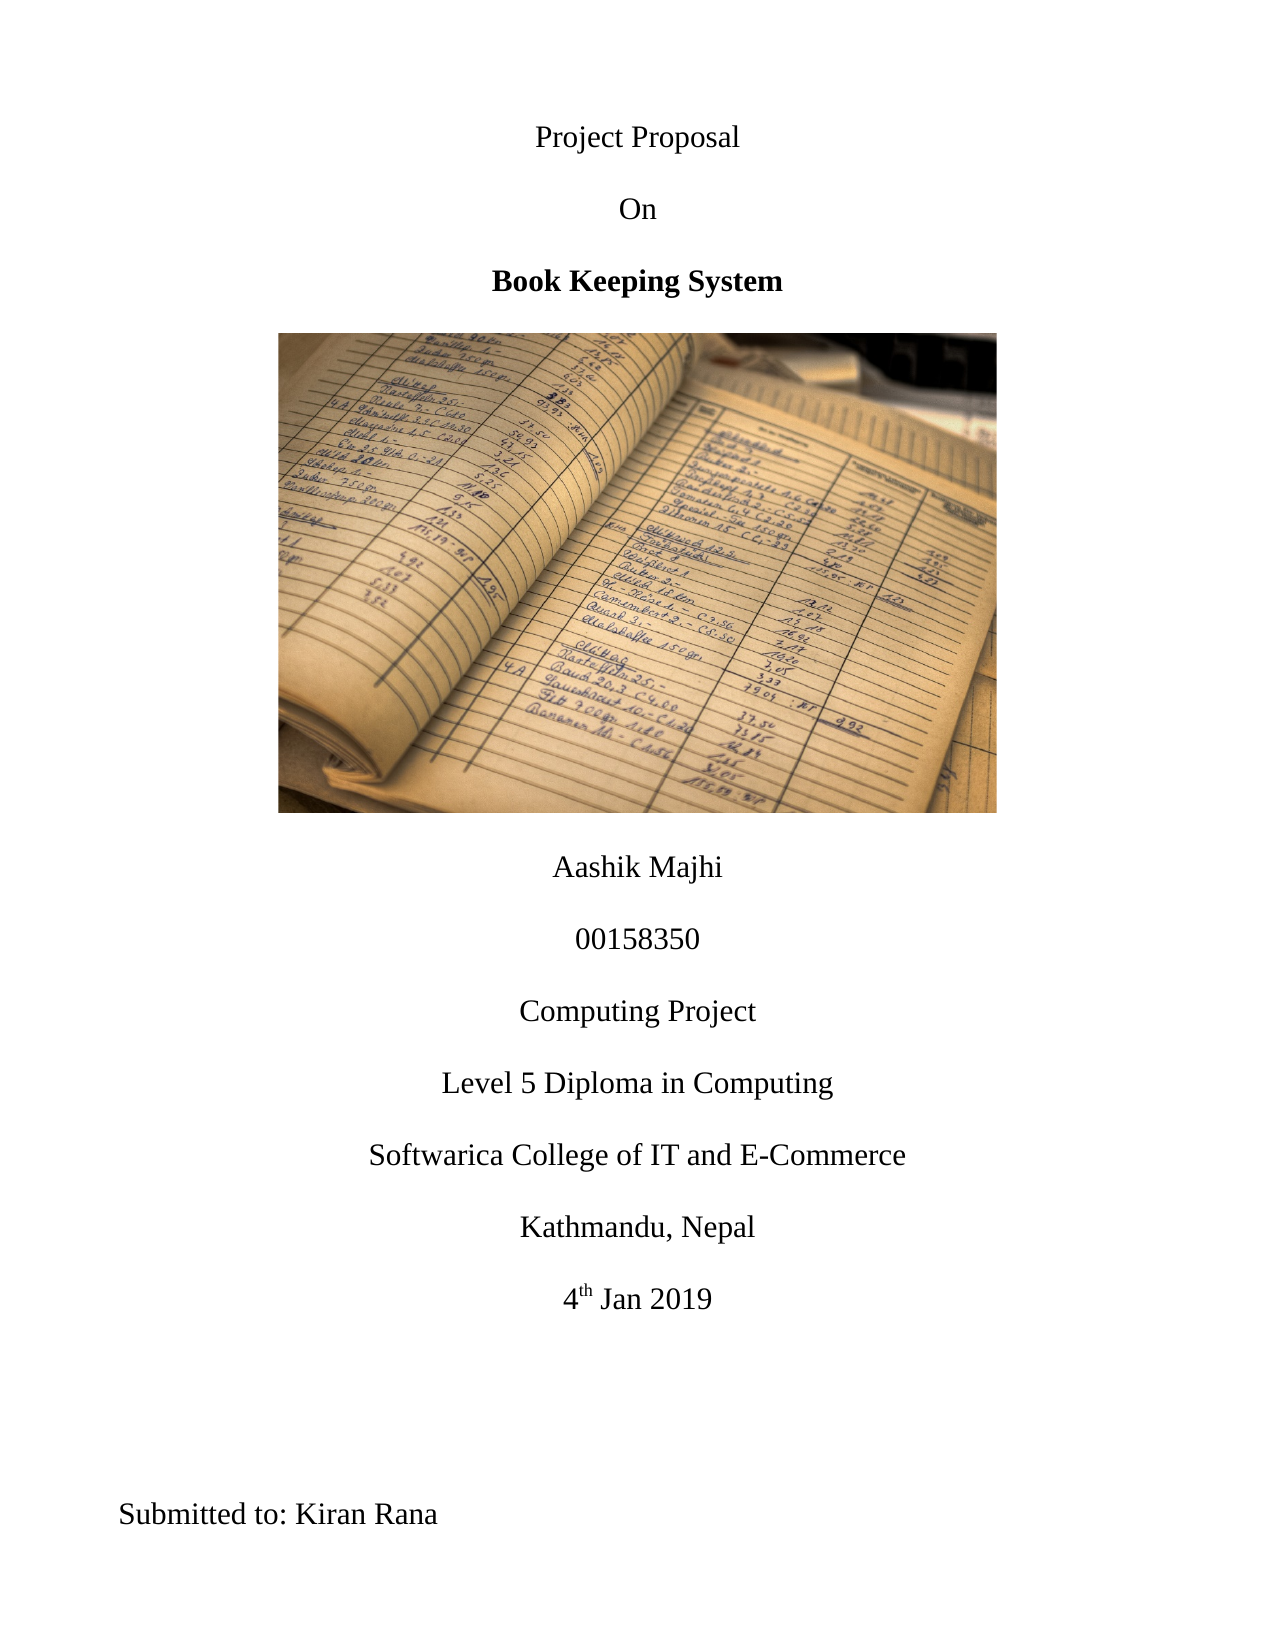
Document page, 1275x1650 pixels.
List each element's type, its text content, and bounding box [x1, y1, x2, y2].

text On [118, 190, 1157, 226]
picture [278, 333, 997, 813]
text Computing Project [118, 992, 1157, 1028]
text Book Keeping System [118, 262, 1157, 298]
text Softwarica College of IT and E-Commerce [118, 1136, 1157, 1172]
text Kathmandu, Nepal [118, 1208, 1157, 1244]
text Aashik Majhi [118, 849, 1157, 885]
text Project Proposal [118, 118, 1157, 154]
text 4th Jan 2019 [118, 1280, 1157, 1316]
text 00158350 [118, 921, 1157, 957]
text Level 5 Diploma in Computing [118, 1064, 1157, 1100]
text Submitted to: Kiran Rana [118, 1496, 1157, 1532]
